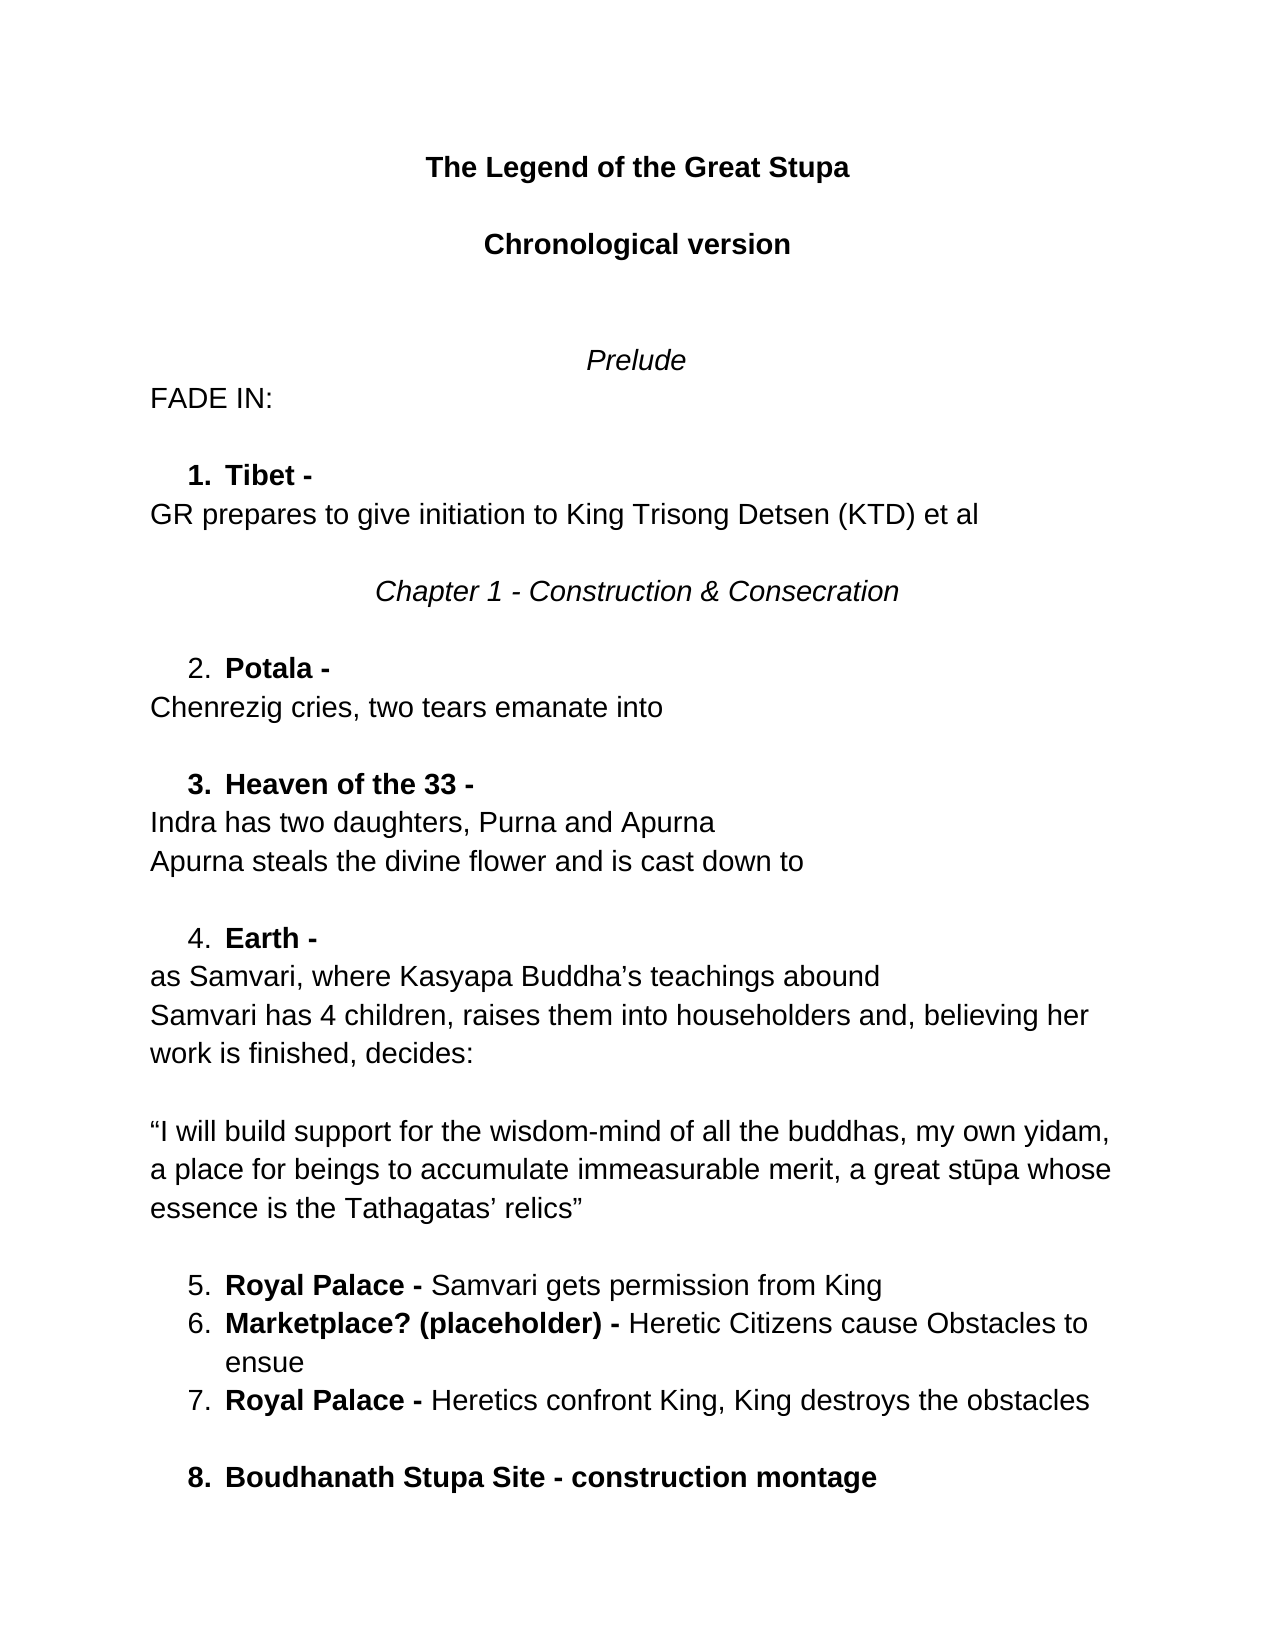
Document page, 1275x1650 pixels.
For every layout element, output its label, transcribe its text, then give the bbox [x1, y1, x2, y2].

text Apurna steals the divine flower and is cast down to [150, 844, 1125, 877]
list Marketplace? (placeholder) - Heretic Citizens cause Obstacles to ensue [187, 1306, 1125, 1378]
text Prelude [150, 343, 1125, 376]
list Earth - [187, 921, 1125, 954]
text as Samvari, where Kasyapa Buddha’s teachings abound [150, 959, 1125, 993]
text “I will build support for the wisdom-mind of all the buddhas, my own yidam, a place for beings to accumulate immeasurable merit, a great stūpa whose essence is the Tathagatas’ relics” [150, 1113, 1125, 1224]
list Tibet - [187, 458, 1125, 492]
text Chenrezig cries, two tears emanate into [150, 689, 1125, 723]
text FADE IN: [150, 381, 1125, 415]
list Boudhanath Stupa Site - construction montage [187, 1460, 1125, 1494]
text Samvari has 4 children, raises them into householders and, believing her work is finished, decides: [150, 998, 1125, 1070]
text Chronological version [150, 227, 1125, 261]
list Royal Palace - Samvari gets permission from King [187, 1268, 1125, 1301]
text The Legend of the Great Stupa [150, 150, 1125, 183]
text Indra has two daughters, Purna and Apurna [150, 805, 1125, 839]
list Potala - [187, 651, 1125, 684]
list Royal Palace - Heretics confront King, King destroys the obstacles [187, 1383, 1125, 1417]
list Heaven of the 33 - [187, 767, 1125, 800]
text Chapter 1 - Construction & Consecration [150, 574, 1125, 607]
text GR prepares to give initiation to King Trisong Detsen (KTD) et al [150, 497, 1125, 530]
